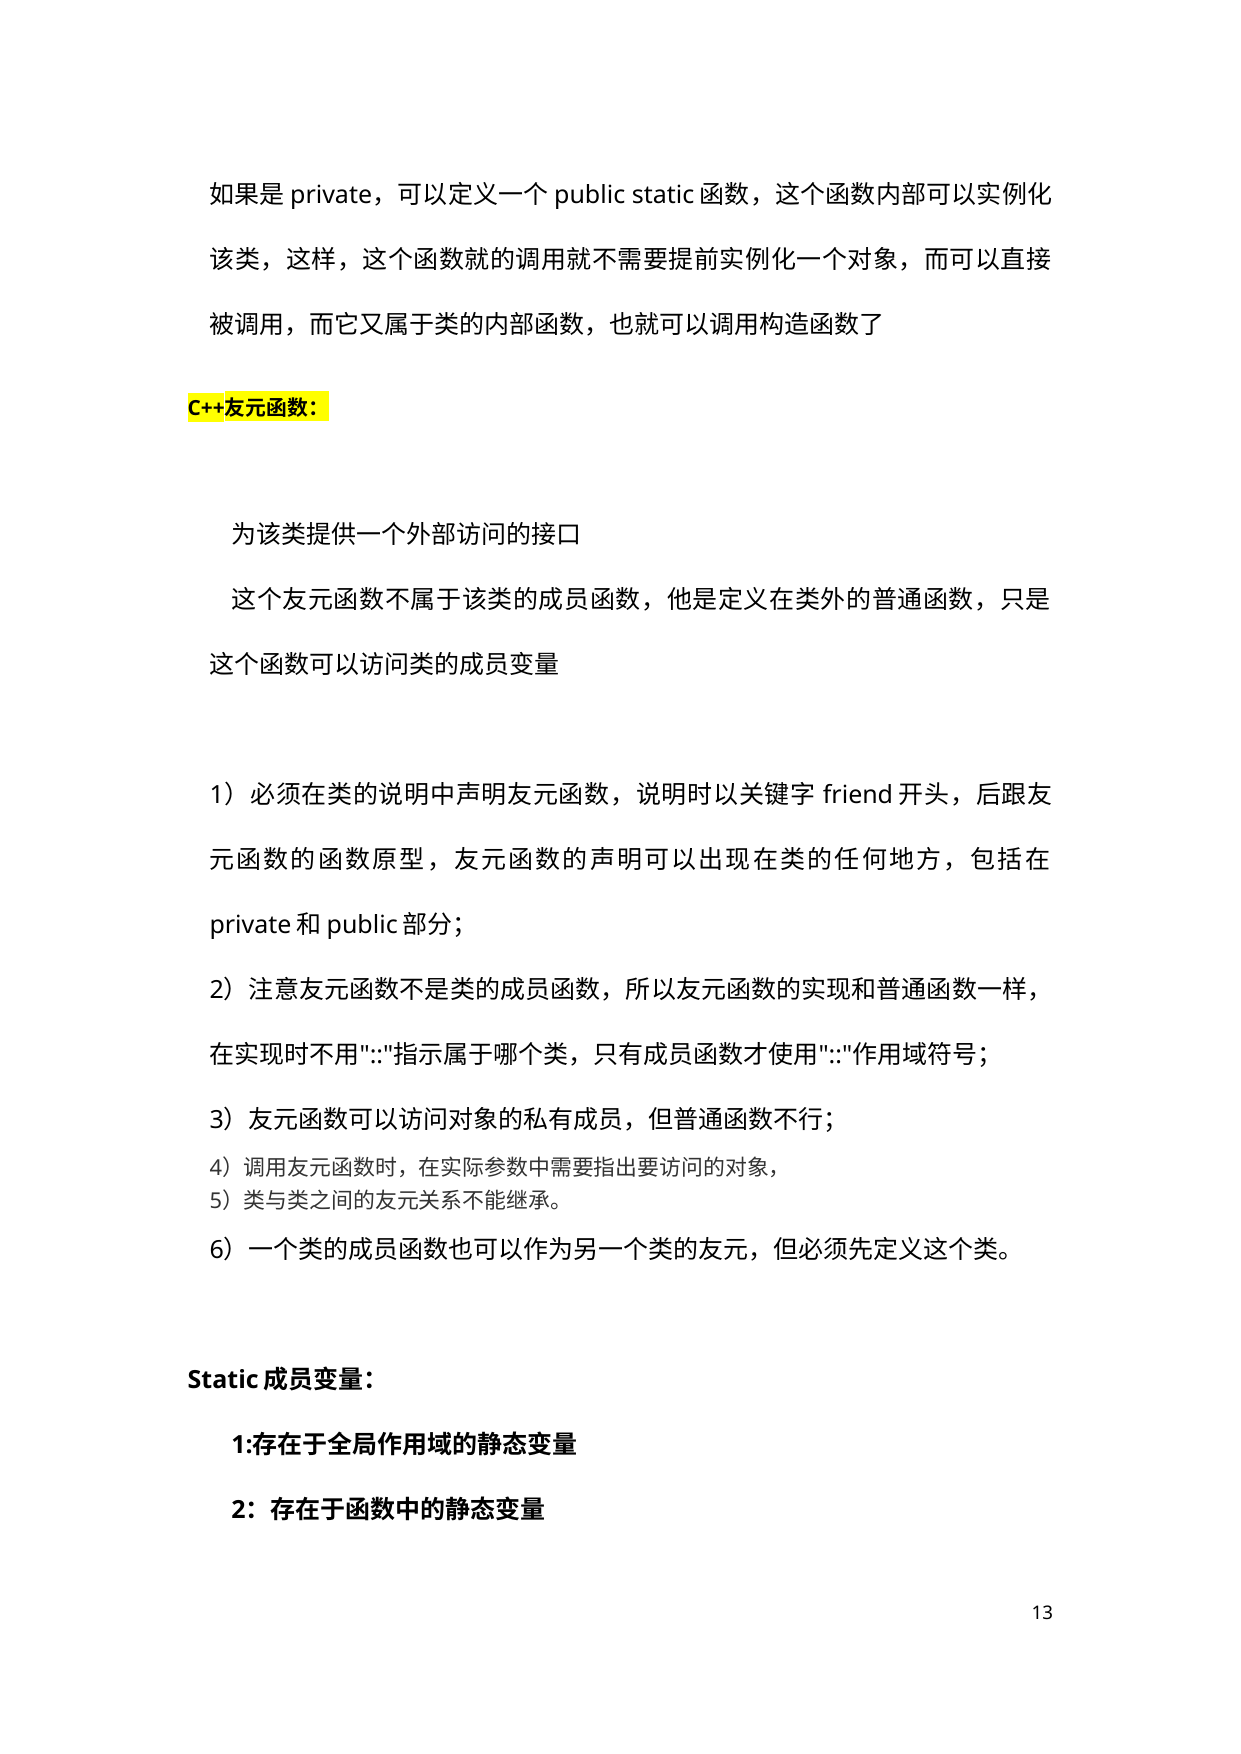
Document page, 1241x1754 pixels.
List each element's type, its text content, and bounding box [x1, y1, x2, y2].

text 1:存在于全局作用域的静态变量 [187, 1410, 1053, 1475]
text 这个友元函数不属于该类的成员函数，他是定义在类外的普通函数，只是这个函数可以访问类的成员变量 [209, 565, 1053, 695]
text 2：存在于函数中的静态变量 [187, 1475, 1053, 1540]
text 如果是private，可以定义一个public static函数，这个函数内部可以实例化该类，这样，这个函数就的调用就不需要提前实例化一个对象，而可以直接被调用，而它又属于类的内部函数，也就可以调用构造函数了 [209, 160, 1053, 355]
subtitle C++友元函数： [187, 390, 1053, 423]
text 1）必须在类的说明中声明友元函数，说明时以关键字friend开头，后跟友元函数的函数原型，友元函数的声明可以出现在类的任何地方，包括在private和public部分； 2）注意友元函数不是类的成员函数，所以友元函数的实现和普通函数一样，在实现时不用"::"指示属于哪个类，只有成员函数才使用"::"作用域符号； 3）友元函数可以访问对象的私有成员，但普通函数不行； 4）调用友元函数时，在实际参数中需要指出要访问的对象， 5）类与类之间的友元关系不能继承。 6）一个类的成员函数也可以作为另一个类的友元，但必须先定义这个类。 [209, 760, 1053, 1280]
text 为该类提供一个外部访问的接口 [209, 500, 1053, 565]
text Static成员变量： [187, 1345, 1053, 1410]
